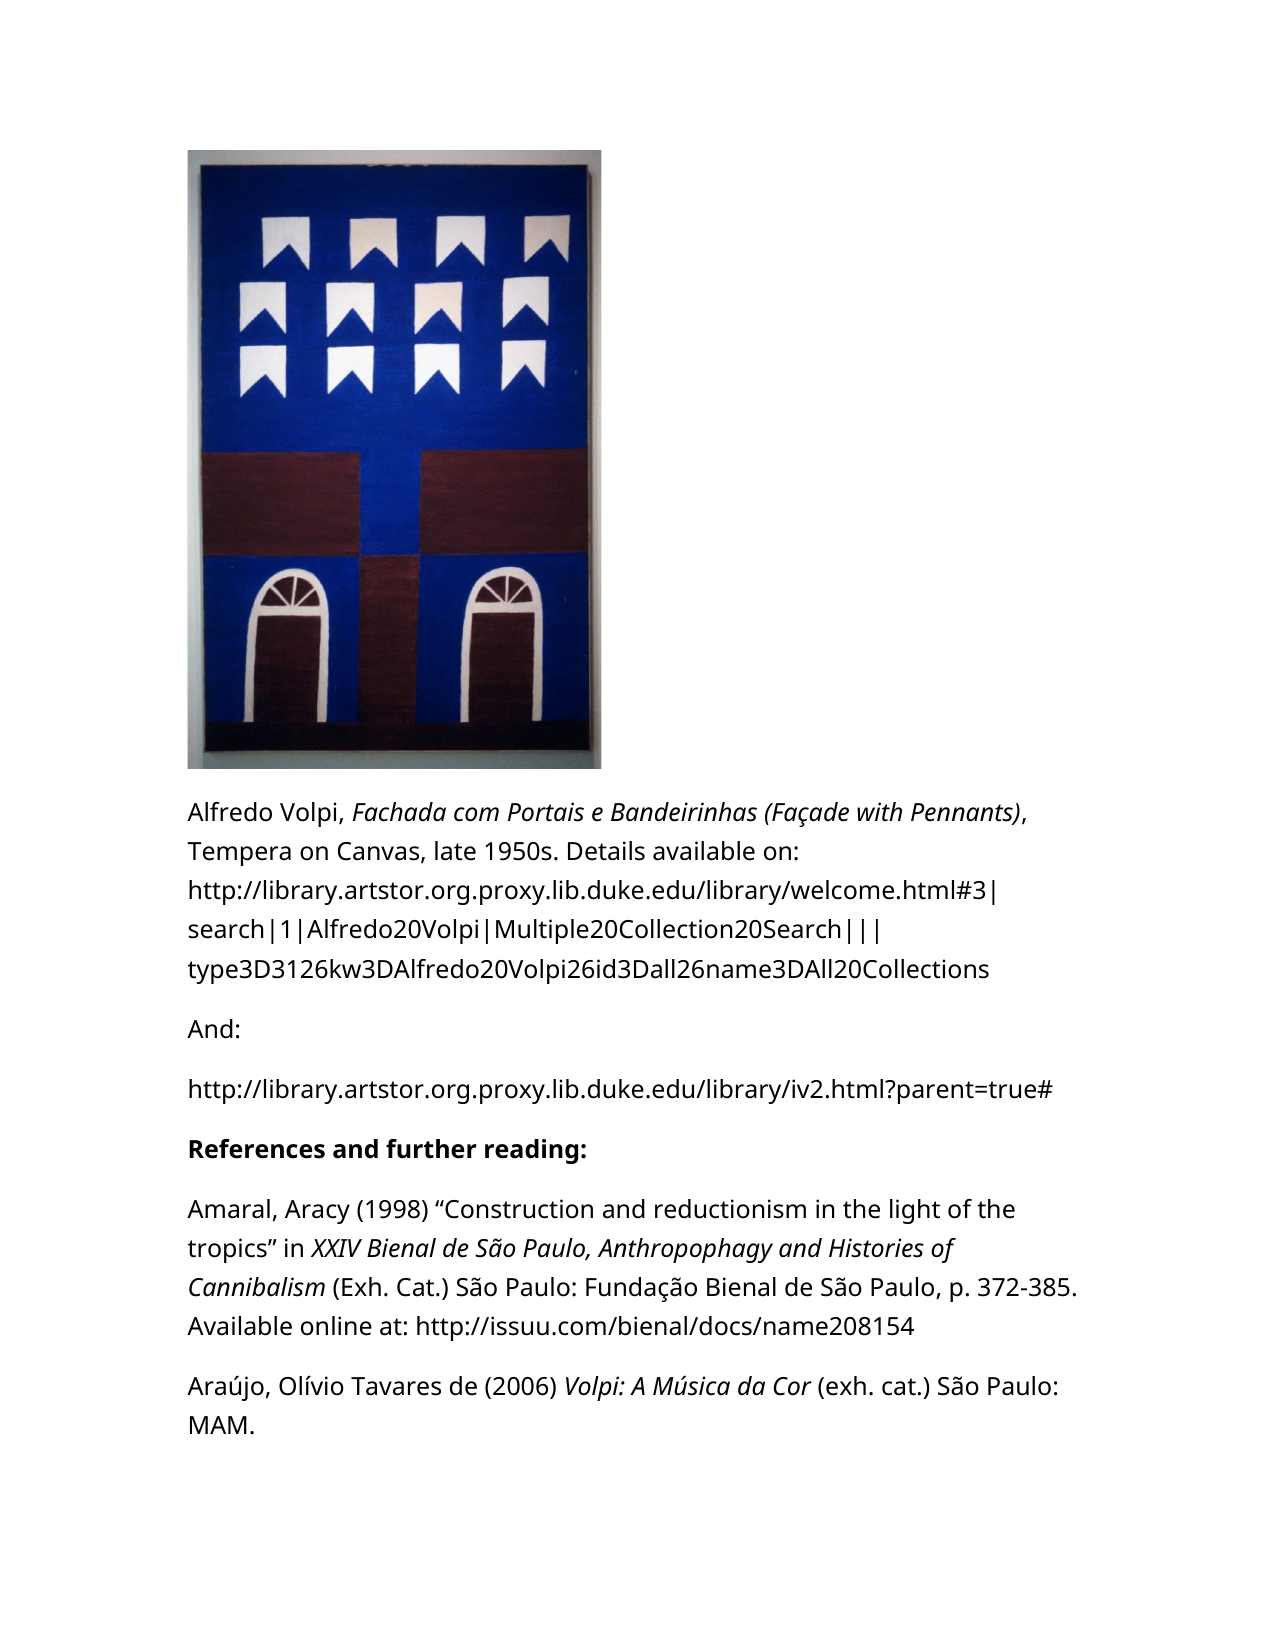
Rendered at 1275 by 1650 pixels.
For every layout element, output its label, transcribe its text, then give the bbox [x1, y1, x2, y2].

text http://library.artstor.org.proxy.lib.duke.edu/library/iv2.html?parent=true# [187, 1071, 1087, 1105]
text And: [187, 1011, 1087, 1045]
text Araújo, Olívio Tavares de (2006) Volpi: A Música da Cor (exh. cat.) São Paulo: MAM. [187, 1369, 1087, 1442]
picture [187, 150, 602, 769]
text References and further reading: [187, 1131, 1087, 1165]
text Amaral, Aracy (1998) “Construction and reductionism in the light of the tropics” in XXIV Bienal de São Paulo, Anthropophagy and Histories of Cannibalism (Exh. Cat.) São Paulo: Fundação Bienal de São Paulo, p. 372-385. Available online at: http://issuu.com/bienal/docs/name208154 [187, 1191, 1087, 1343]
text Alfredo Volpi, Fachada com Portais e Bandeirinhas (Façade with Pennants), Tempera on Canvas, late 1950s. Details available on: http://library.artstor.org.proxy.lib.duke.edu/library/welcome.html#3|search|1|Alfredo20Volpi|Multiple20Collection20Search|||type3D3126kw3DAlfredo20Volpi26id3Dall26name3DAll20Collections [187, 795, 1087, 985]
